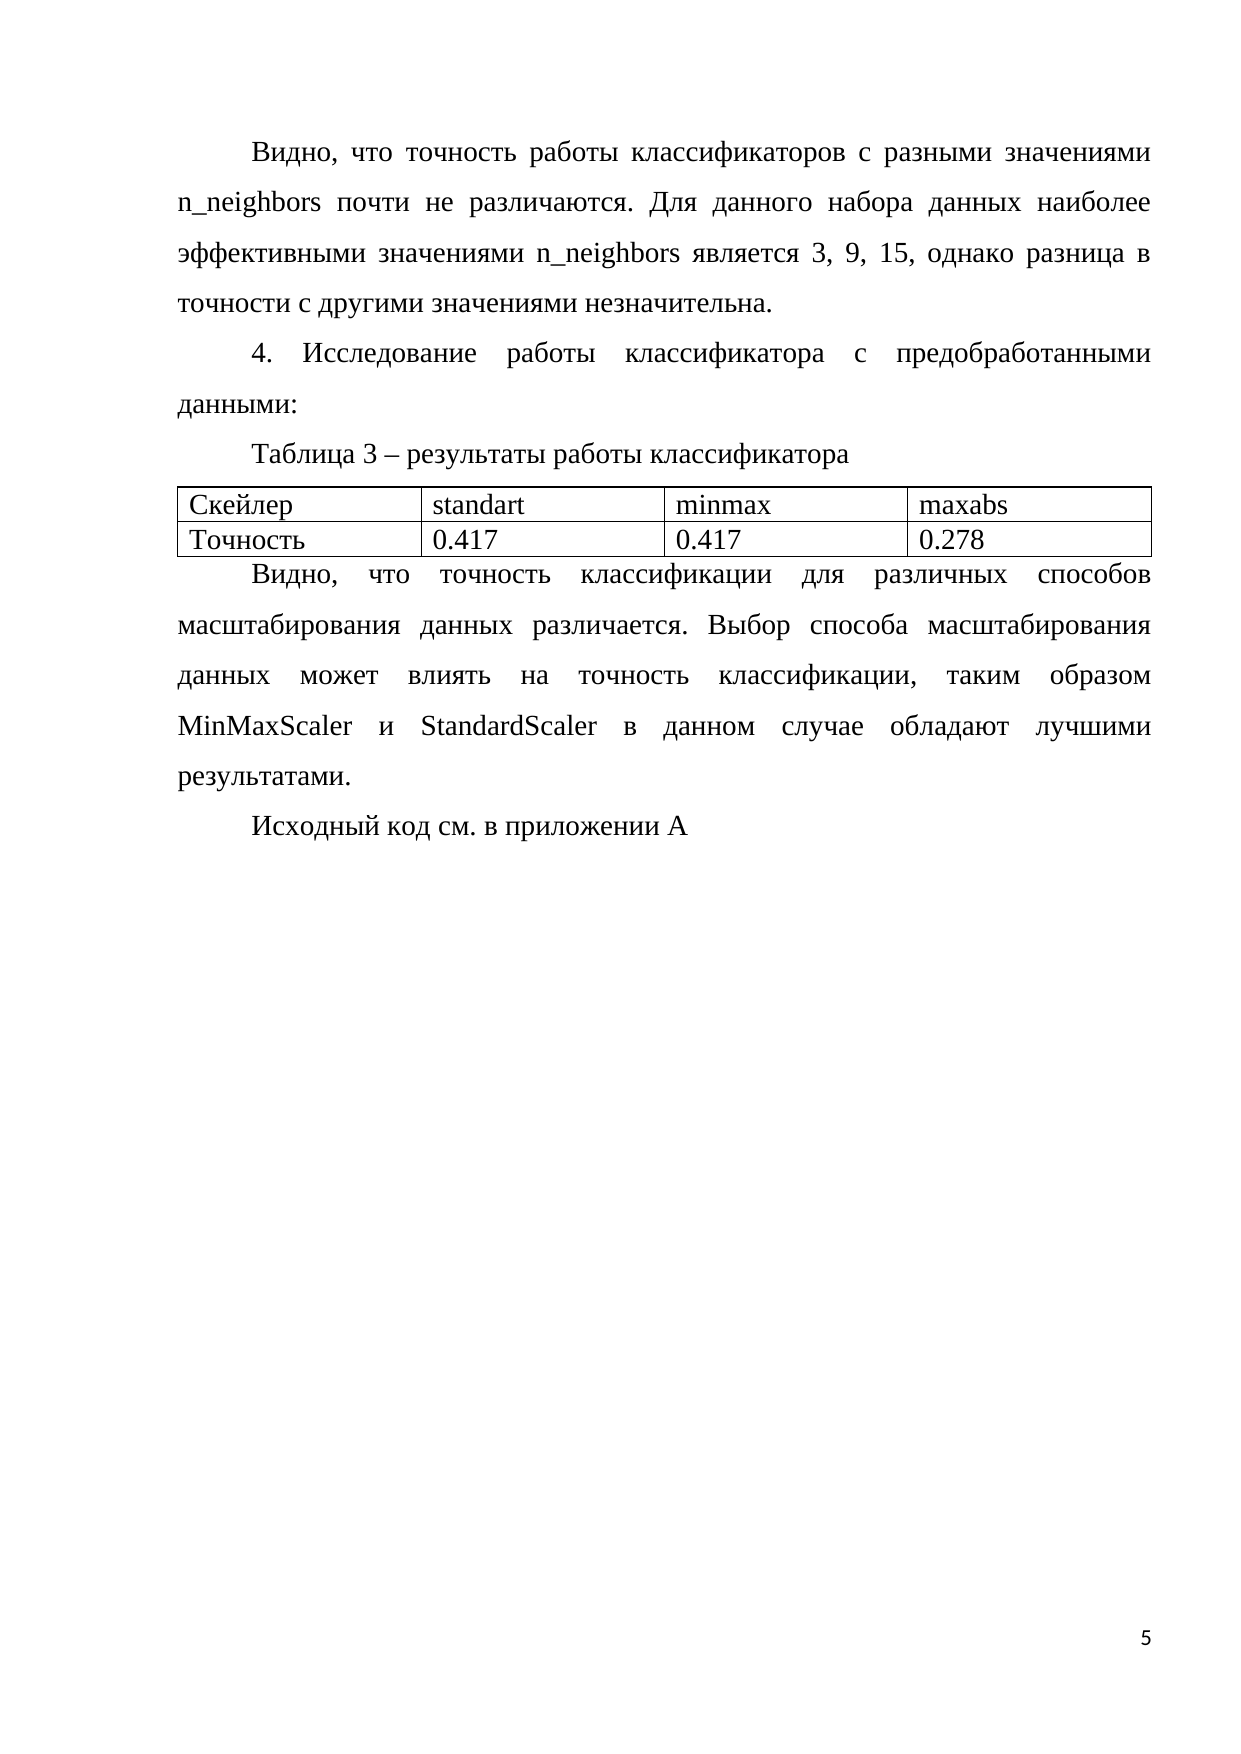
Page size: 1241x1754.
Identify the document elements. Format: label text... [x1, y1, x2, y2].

text Исходный код см. в приложении A [177, 808, 1152, 842]
table_header Скейлер [178, 488, 421, 521]
table_header standart [422, 488, 664, 521]
table_cell 0.417 [422, 522, 664, 556]
table_cell 0.278 [908, 522, 1151, 556]
text Видно, что точность работы классификаторов с разными значениями n_neighbors почти не различаются. Для данного набора данных наиболее эффективными значениями n_neighbors является 3, 9, 15, однако разница в точности c другими значениями незначительна. [177, 134, 1152, 319]
table_cell Точность [178, 522, 421, 556]
text 4. Исследование работы классификатора с предобработанными данными: [177, 336, 1152, 419]
text Таблица 3 – результаты работы классификатора [177, 436, 1152, 470]
table_header minmax [665, 488, 907, 521]
table_header maxabs [908, 488, 1151, 521]
text Видно, что точность классификации для различных способов масштабирования данных различается. Выбор способа масштабирования данных может влиять на точность классификации, таким образом MinMaxScaler и StandardScaler в данном случае обладают лучшими результатами. [177, 557, 1152, 791]
table_cell 0.417 [665, 522, 907, 556]
